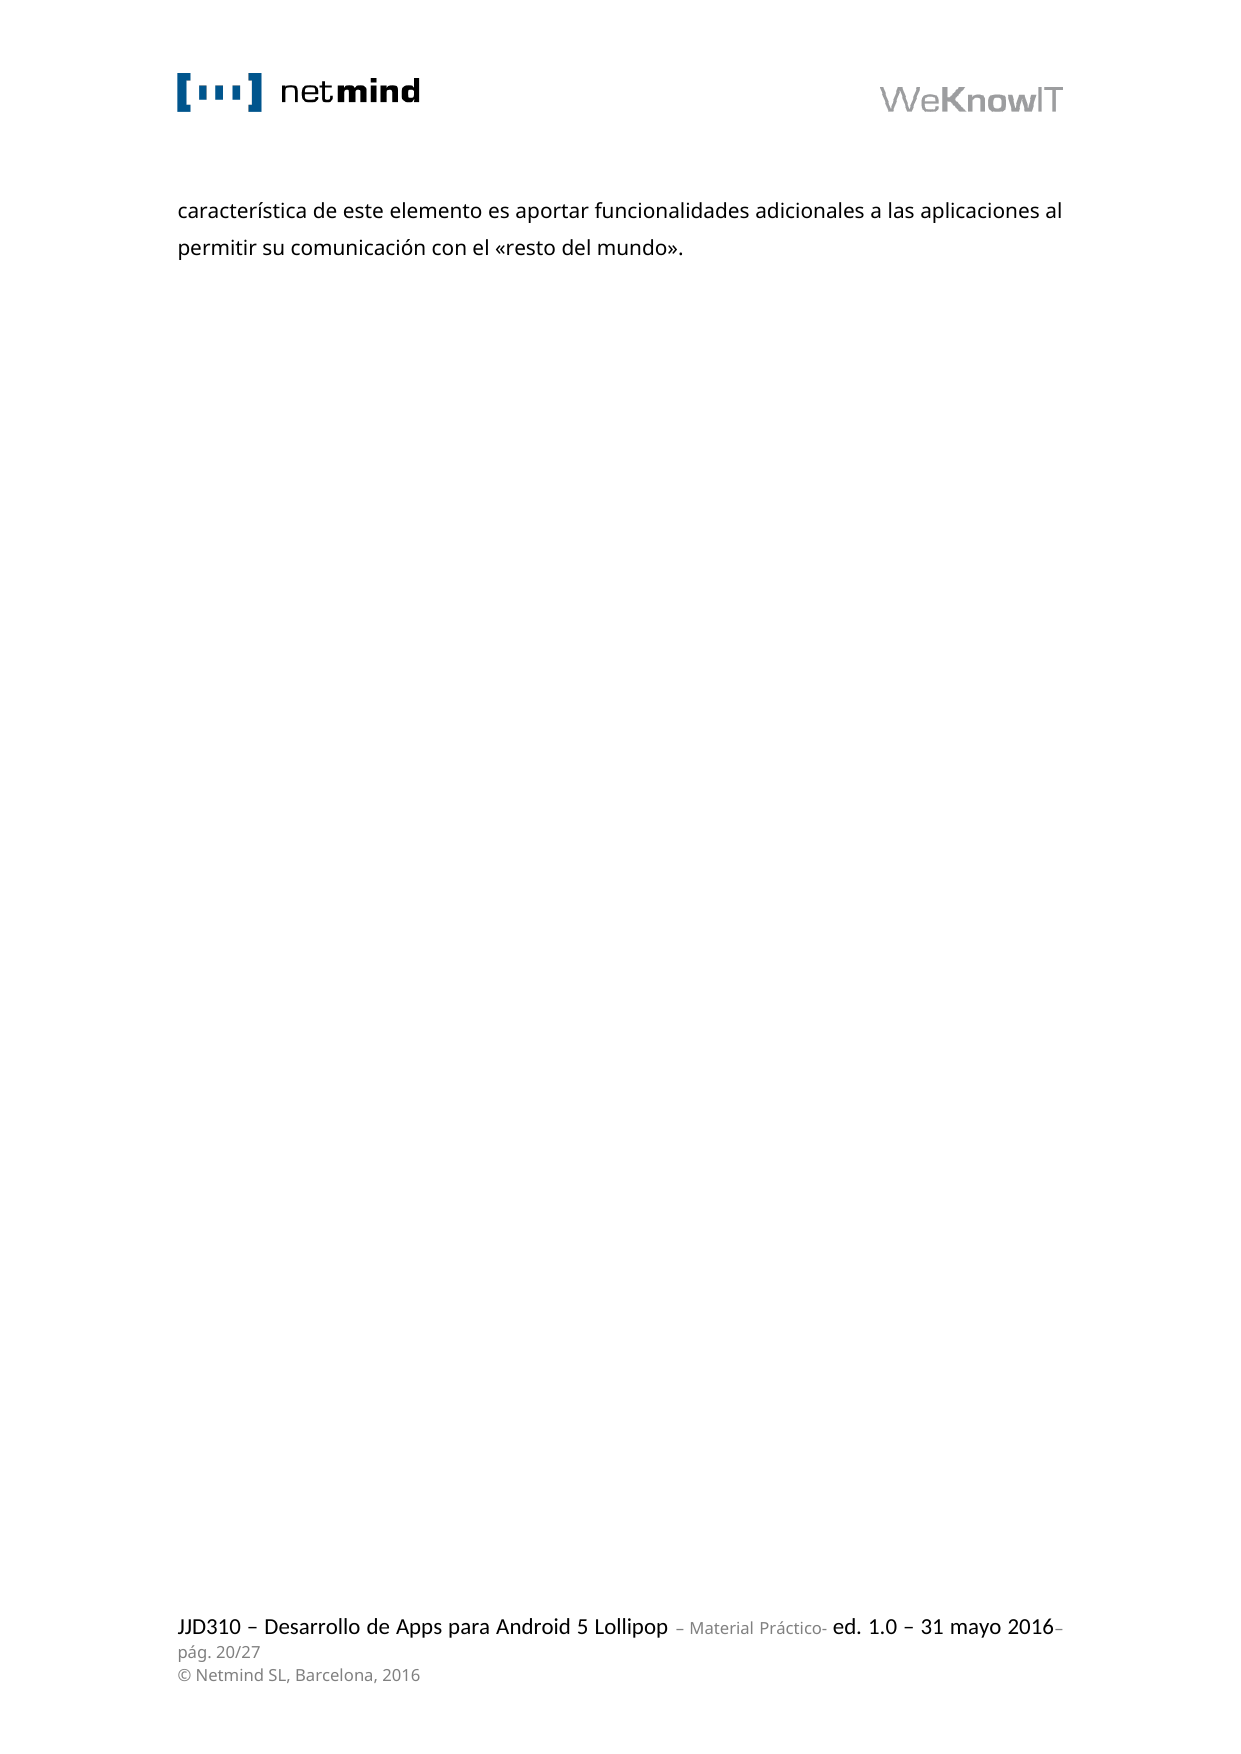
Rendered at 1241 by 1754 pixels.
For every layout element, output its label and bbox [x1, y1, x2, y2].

picture [880, 87, 1063, 112]
picture [177, 73, 420, 112]
text [177, 196, 1063, 261]
